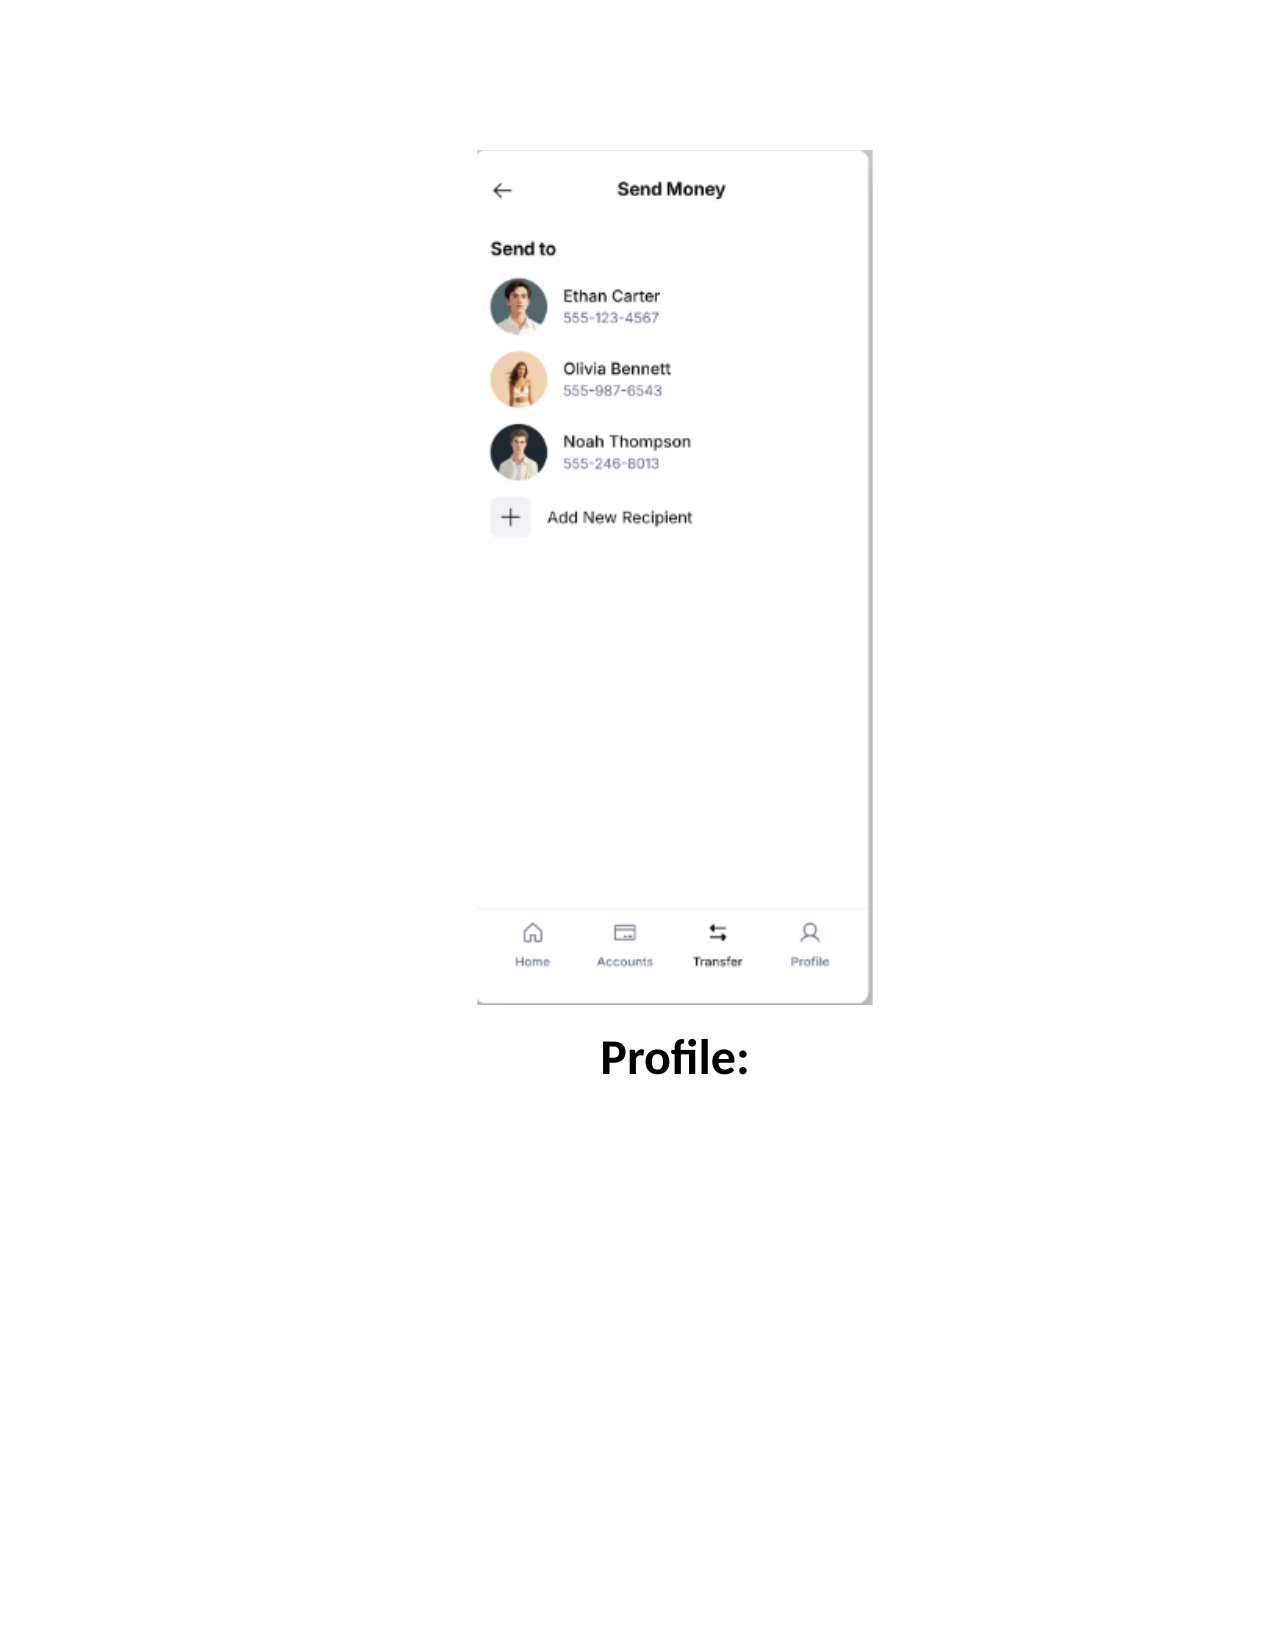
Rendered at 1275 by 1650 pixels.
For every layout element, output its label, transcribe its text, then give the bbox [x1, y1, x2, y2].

text Profile: [225, 1026, 1125, 1087]
picture [477, 150, 873, 1005]
